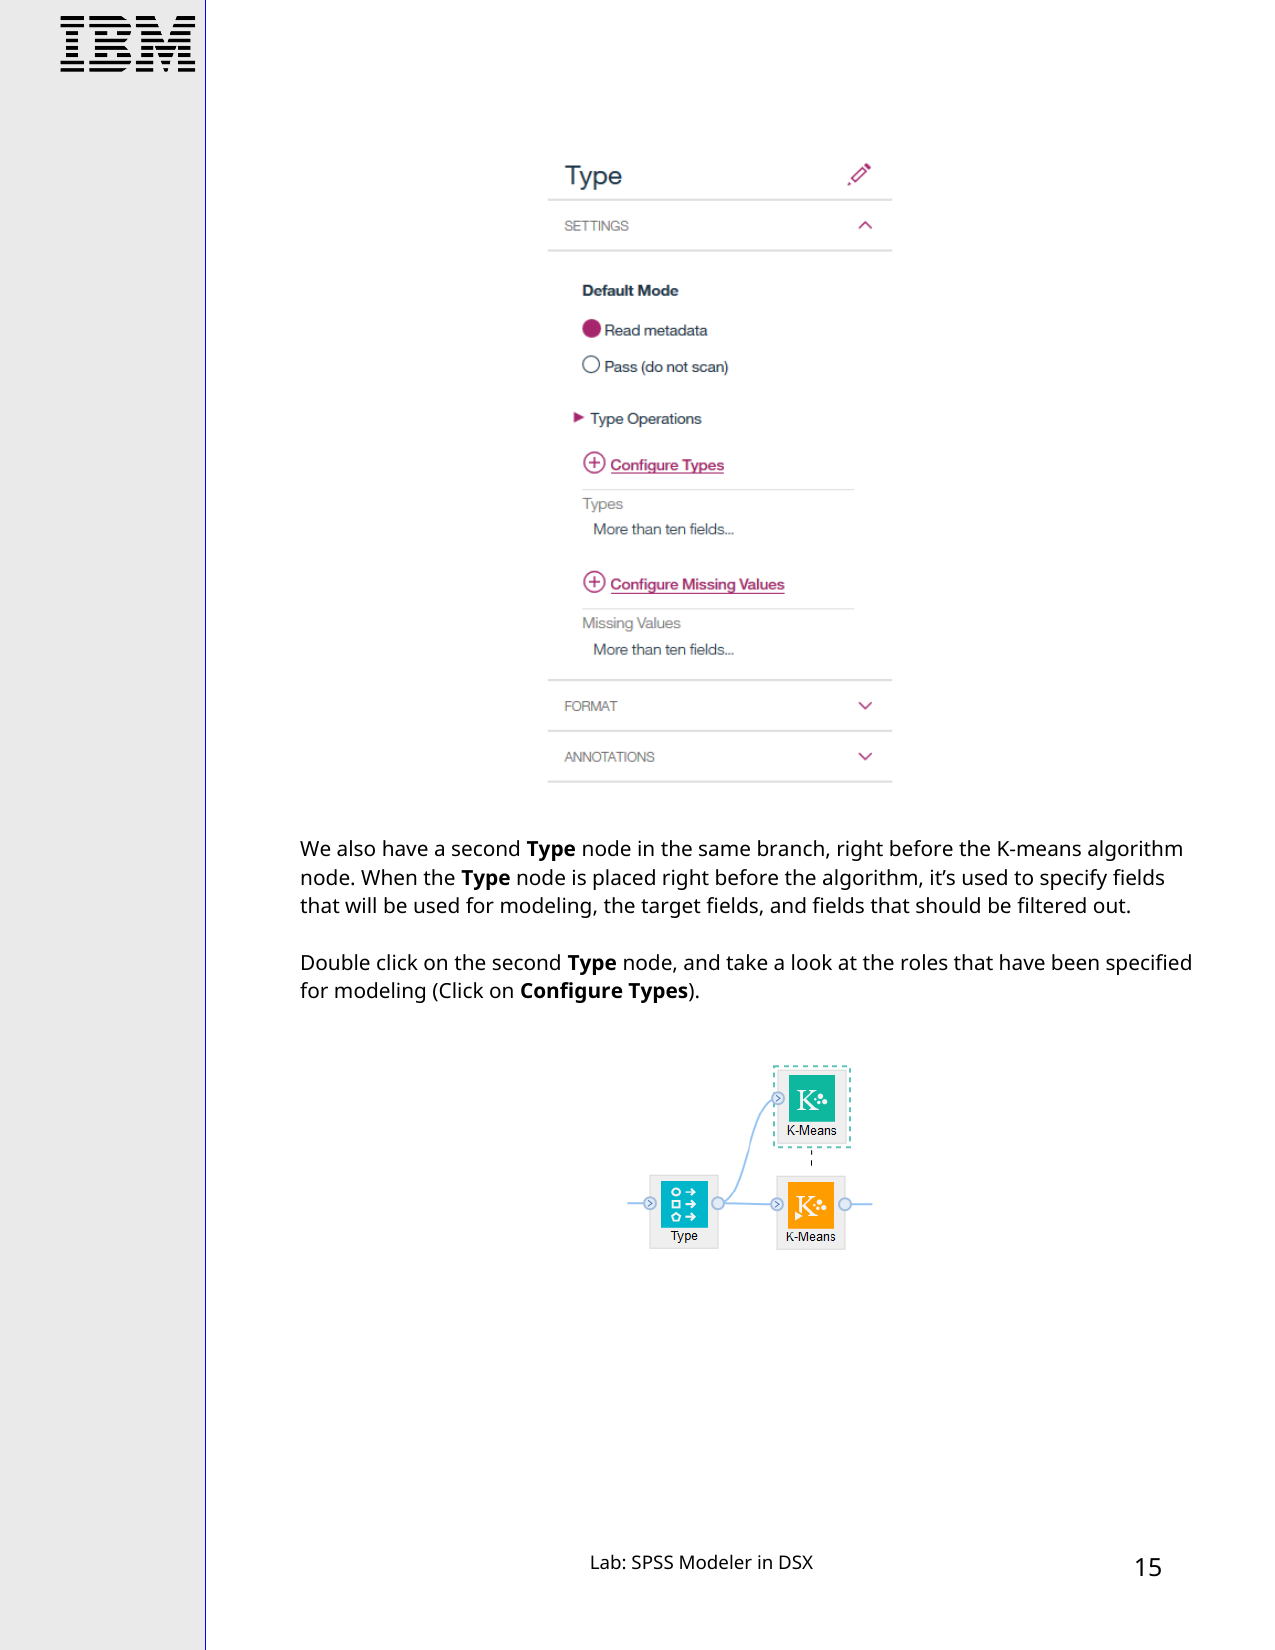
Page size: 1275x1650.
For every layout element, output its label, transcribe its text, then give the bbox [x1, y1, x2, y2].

text Double click on the second Type node, and take a look at the roles that have been specified for modeling (Click on Configure Types). [300, 948, 1200, 1005]
text We also have a second Type node in the same branch, right before the K-means algorithm node. When the Type node is placed right before the algorithm, it’s used to specify fields that will be used for modeling, the target fields, and fields that should be filtered out. [300, 834, 1200, 919]
picture [60, 16, 196, 72]
picture [627, 1033, 873, 1272]
picture [547, 150, 893, 806]
